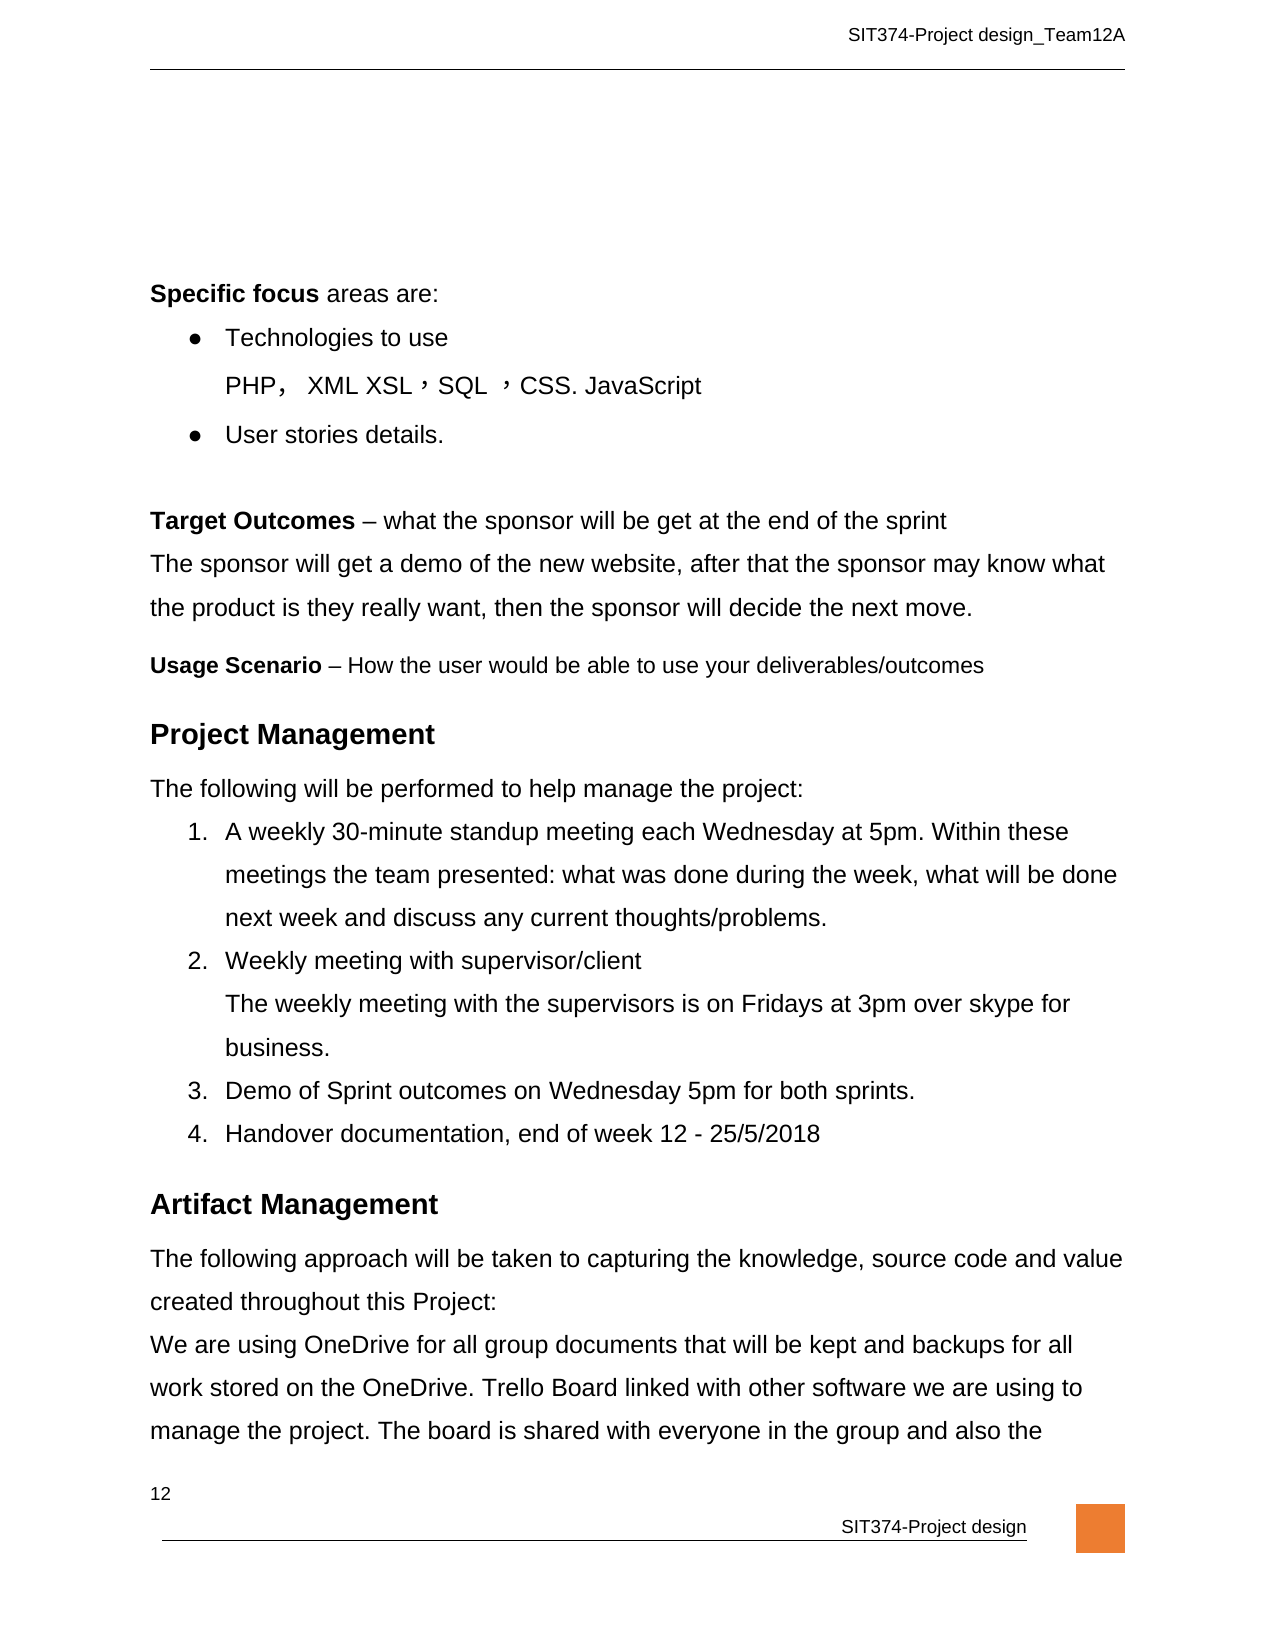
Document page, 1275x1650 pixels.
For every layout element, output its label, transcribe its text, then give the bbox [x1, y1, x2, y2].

text The following approach will be taken to capturing the knowledge, source code and value created throughout this Project: [150, 1244, 1125, 1316]
text The following will be performed to help manage the project: [150, 774, 1125, 802]
subtitle Project Management [150, 717, 1125, 750]
list Technologies to use [187, 322, 1125, 351]
list Handover documentation, end of week 12 - 25/5/2018 [187, 1119, 1125, 1147]
list Demo of Sprint outcomes on Wednesday 5pm for both sprints. [187, 1076, 1125, 1104]
text PHP， XML XSL，SQL ，CSS. JavaScript [225, 366, 1125, 402]
list User stories details. [187, 420, 1125, 449]
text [150, 1330, 1125, 1445]
text The sponsor will get a demo of the new website, after that the sponsor may know what the product is they really want, then the sponsor will decide the next move. [150, 549, 1125, 621]
subtitle Artifact Management [150, 1187, 1125, 1220]
text Specific focus areas are: [150, 279, 1125, 308]
list Weekly meeting with supervisor/client The weekly meeting with the supervisors is on Fridays at 3pm over skype for business. [187, 946, 1125, 1061]
list A weekly 30-minute standup meeting each Wednesday at 5pm. Within these meetings the team presented: what was done during the week, what will be done next week and discuss any current thoughts/problems. [187, 817, 1125, 932]
text Usage Scenario – How the user would be able to use your deliverables/outcomes [150, 652, 1125, 679]
text Target Outcomes – what the sponsor will be get at the end of the sprint [150, 506, 1125, 535]
